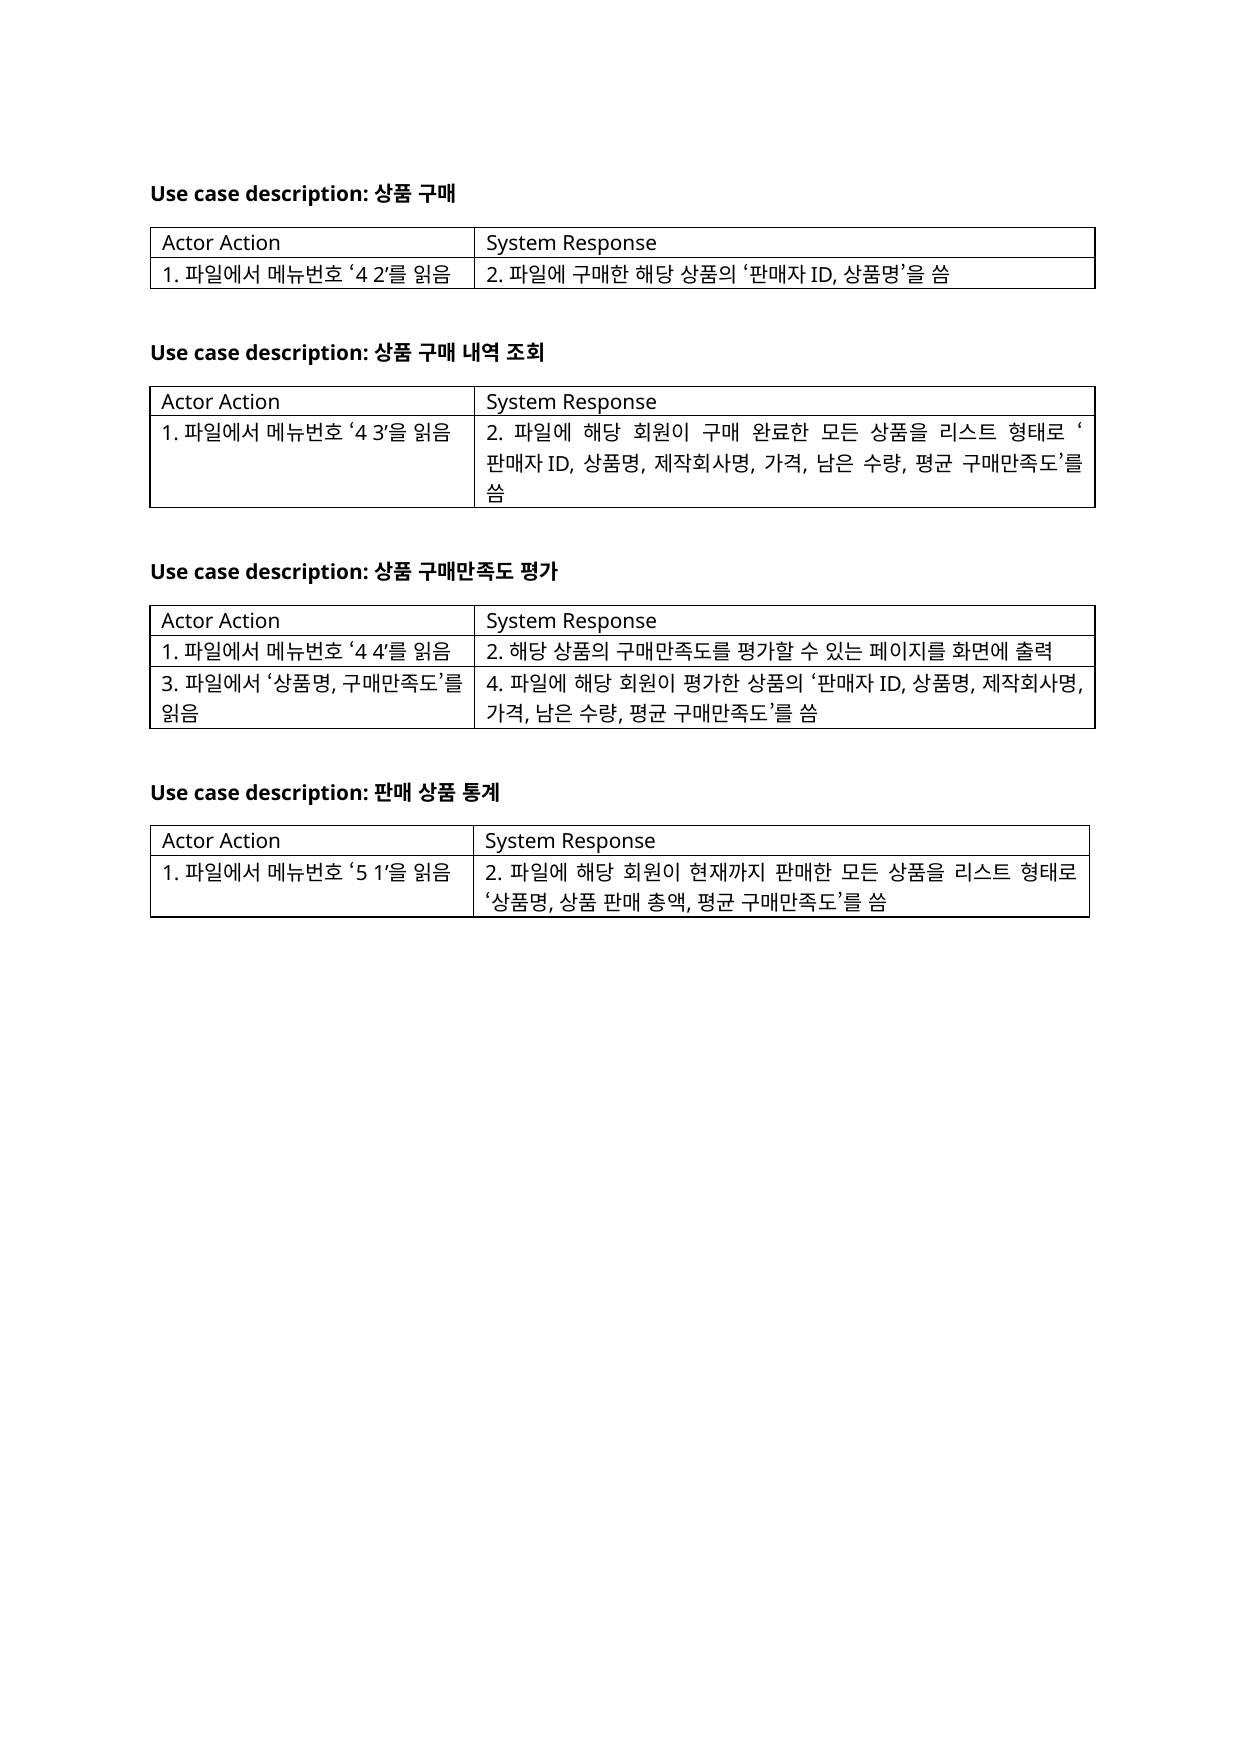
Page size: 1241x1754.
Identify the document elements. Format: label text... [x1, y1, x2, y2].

text Use case description: 상품 구매 [150, 177, 1090, 207]
table_header System Response [475, 387, 1094, 415]
table_cell 2. 해당 상품의 구매만족도를 평가할 수 있는 페이지를 화면에 출력 [475, 636, 1094, 666]
text Use case description: 판매 상품 통계 [150, 776, 1090, 806]
table_header Actor Action [151, 826, 473, 855]
table_header System Response [474, 826, 1089, 855]
text Use case description: 상품 구매 내역 조회 [150, 337, 1090, 367]
table_cell 1. 파일에서 메뉴번호 ‘4 2’를 읽음 [151, 258, 474, 288]
table_cell 4. 파일에 해당 회원이 평가한 상품의 ‘판매자ID, 상품명, 제작회사명, 가격, 남은 수량, 평균 구매만족도’를 씀 [475, 667, 1094, 727]
table_header System Response [475, 228, 1094, 257]
table_header Actor Action [151, 606, 474, 634]
table_cell 2. 파일에 해당 회원이 구매 완료한 모든 상품을 리스트 형태로 ‘판매자ID, 상품명, 제작회사명, 가격, 남은 수량, 평균 구매만족도’를 씀 [475, 416, 1094, 507]
table_cell 2. 파일에 해당 회원이 현재까지 판매한 모든 상품을 리스트 형태로 ‘상품명, 상품 판매 총액, 평균 구매만족도’를 씀 [474, 856, 1089, 916]
table_cell 1. 파일에서 메뉴번호 ‘4 4’를 읽음 [151, 636, 474, 666]
table_cell 2. 파일에 구매한 해당 상품의 ‘판매자ID, 상품명’을 씀 [475, 258, 1094, 288]
table_header Actor Action [151, 387, 474, 415]
table_cell 1. 파일에서 메뉴번호 ‘4 3’을 읽음 [151, 416, 474, 507]
table_cell 1. 파일에서 메뉴번호 ‘5 1’을 읽음 [151, 856, 473, 916]
table_header Actor Action [151, 228, 474, 257]
text Use case description: 상품 구매만족도 평가 [150, 556, 1090, 586]
table_header System Response [475, 606, 1094, 634]
table_cell 3. 파일에서 ‘상품명, 구매만족도’를 읽음 [151, 667, 474, 727]
